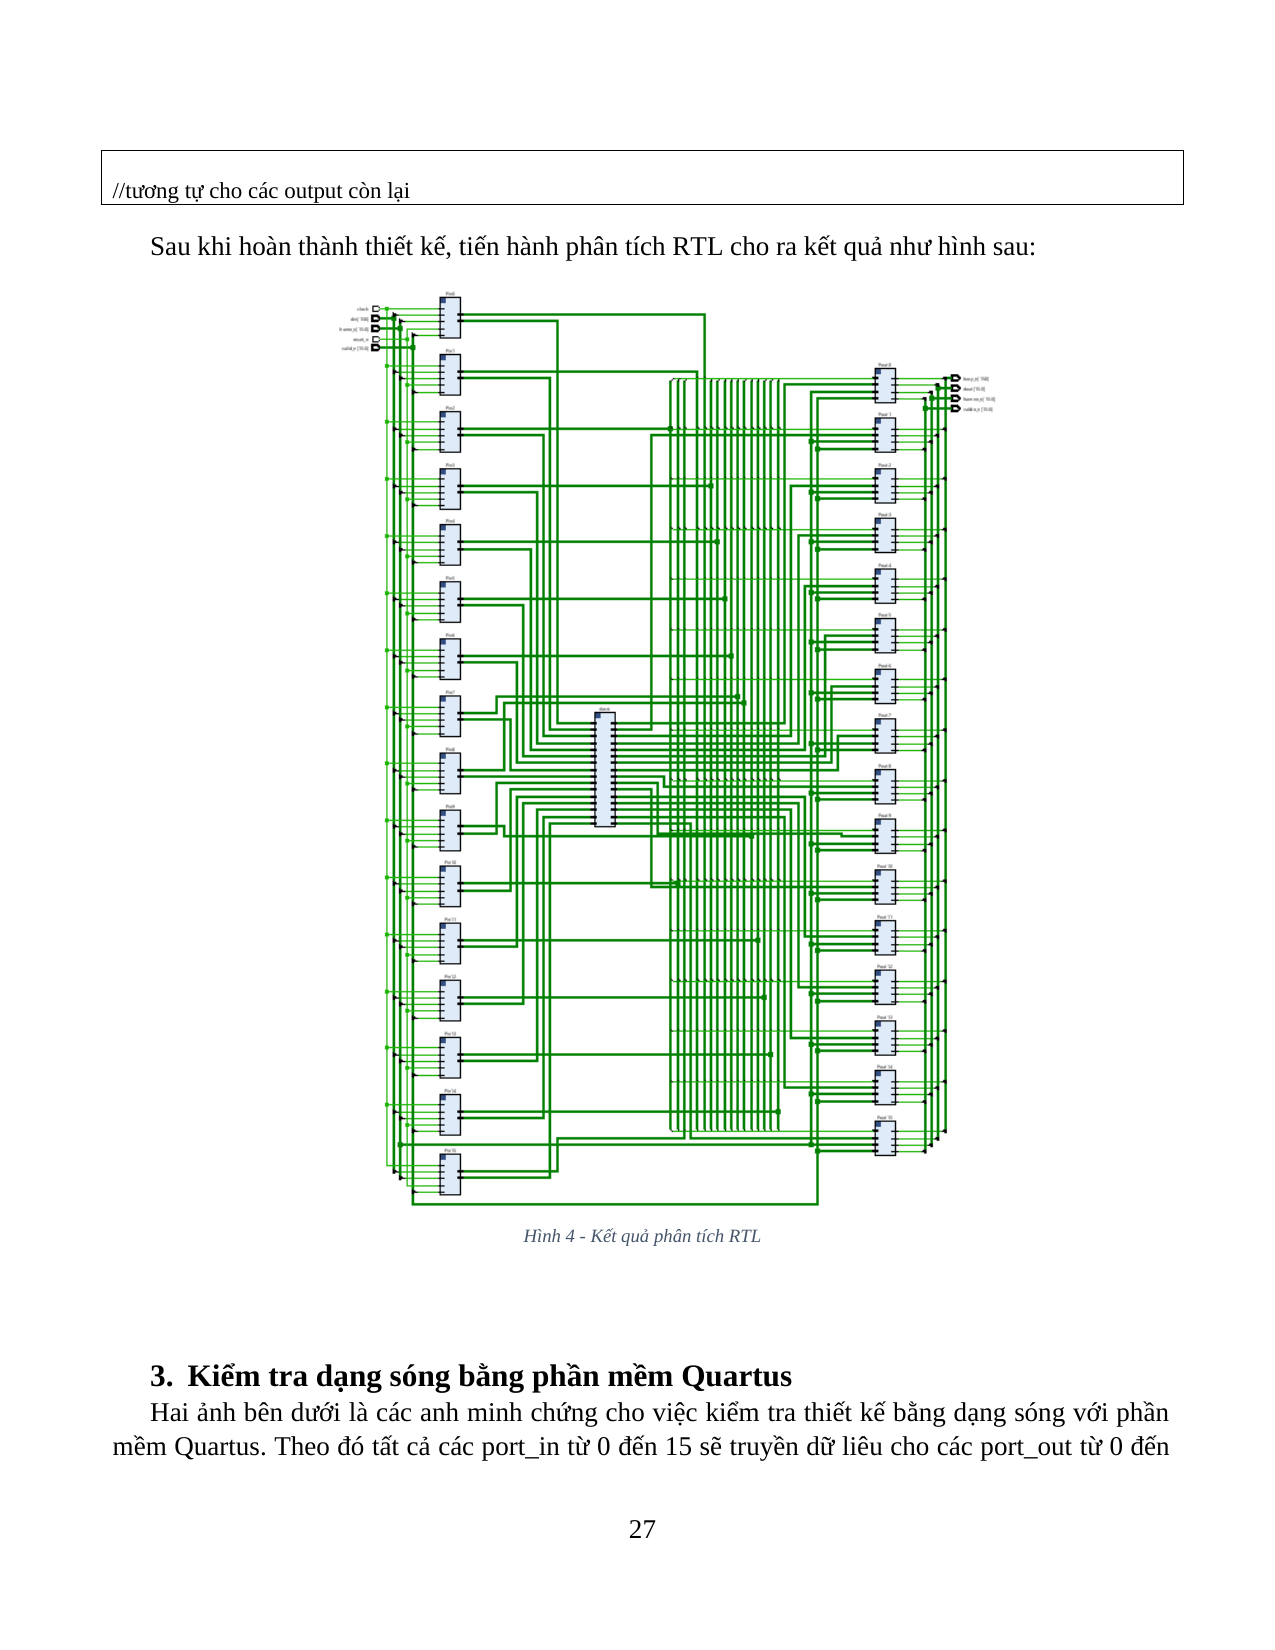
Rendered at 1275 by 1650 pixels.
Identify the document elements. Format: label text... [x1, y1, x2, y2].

picture [309, 288, 1013, 1207]
text Sau khi hoàn thành thiết kế, tiến hành phân tích RTL cho ra kết quả như hình sau: [112, 230, 1172, 261]
text Hình 4 - Kết quả phân tích RTL [112, 1225, 1172, 1247]
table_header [102, 151, 1183, 204]
subtitle Kiểm tra dạng sóng bằng phần mềm Quartus [150, 1358, 1172, 1393]
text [112, 1396, 1172, 1461]
